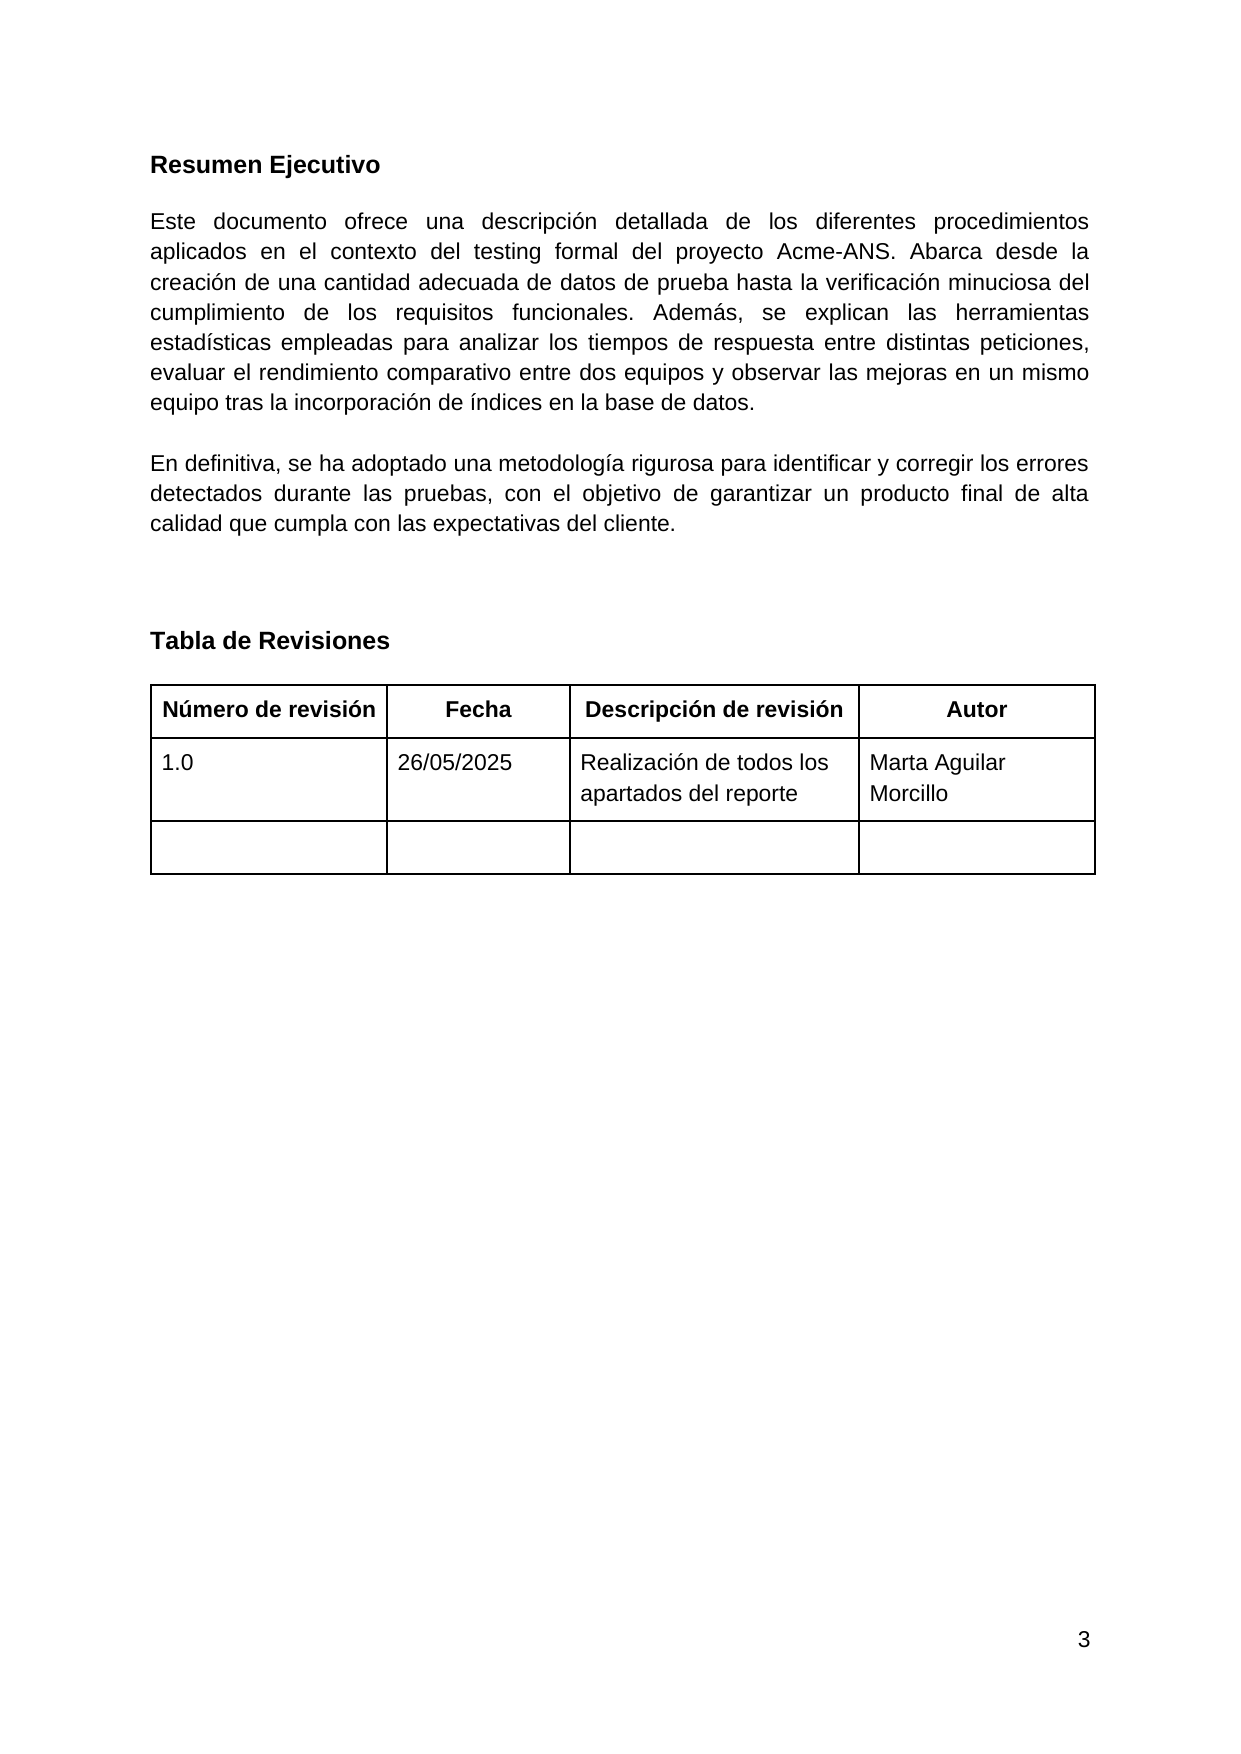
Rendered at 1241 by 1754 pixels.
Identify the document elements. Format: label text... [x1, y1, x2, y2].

table_header Autor [860, 686, 1094, 737]
table_cell Realización de todos los apartados del reporte [571, 739, 858, 820]
table_cell Marta Aguilar Morcillo [860, 739, 1094, 820]
table_cell [152, 822, 386, 873]
subtitle Resumen Ejecutivo [150, 150, 1090, 179]
table_header Número de revisión [152, 686, 386, 737]
table_cell [571, 822, 858, 873]
table_cell [388, 822, 569, 873]
text En definitiva, se ha adoptado una metodología rigurosa para identificar y corregir los errores detectados durante las pruebas, con el objetivo de garantizar un producto final de alta calidad que cumpla con las expectativas del cliente. [150, 450, 1090, 536]
table_header Fecha [388, 686, 569, 737]
table_cell 1.0 [152, 739, 386, 820]
subtitle Tabla de Revisiones [150, 626, 1090, 654]
table_cell 26/05/2025 [388, 739, 569, 820]
table_cell [860, 822, 1094, 873]
text Este documento ofrece una descripción detallada de los diferentes procedimientos aplicados en el contexto del testing formal del proyecto Acme-ANS. Abarca desde la creación de una cantidad adecuada de datos de prueba hasta la verificación minuciosa del cumplimiento de los requisitos funcionales. Además, se explican las herramientas estadísticas empleadas para analizar los tiempos de respuesta entre distintas peticiones, evaluar el rendimiento comparativo entre dos equipos y observar las mejoras en un mismo equipo tras la incorporación de índices en la base de datos. [150, 208, 1090, 416]
table_header Descripción de revisión [571, 686, 858, 737]
